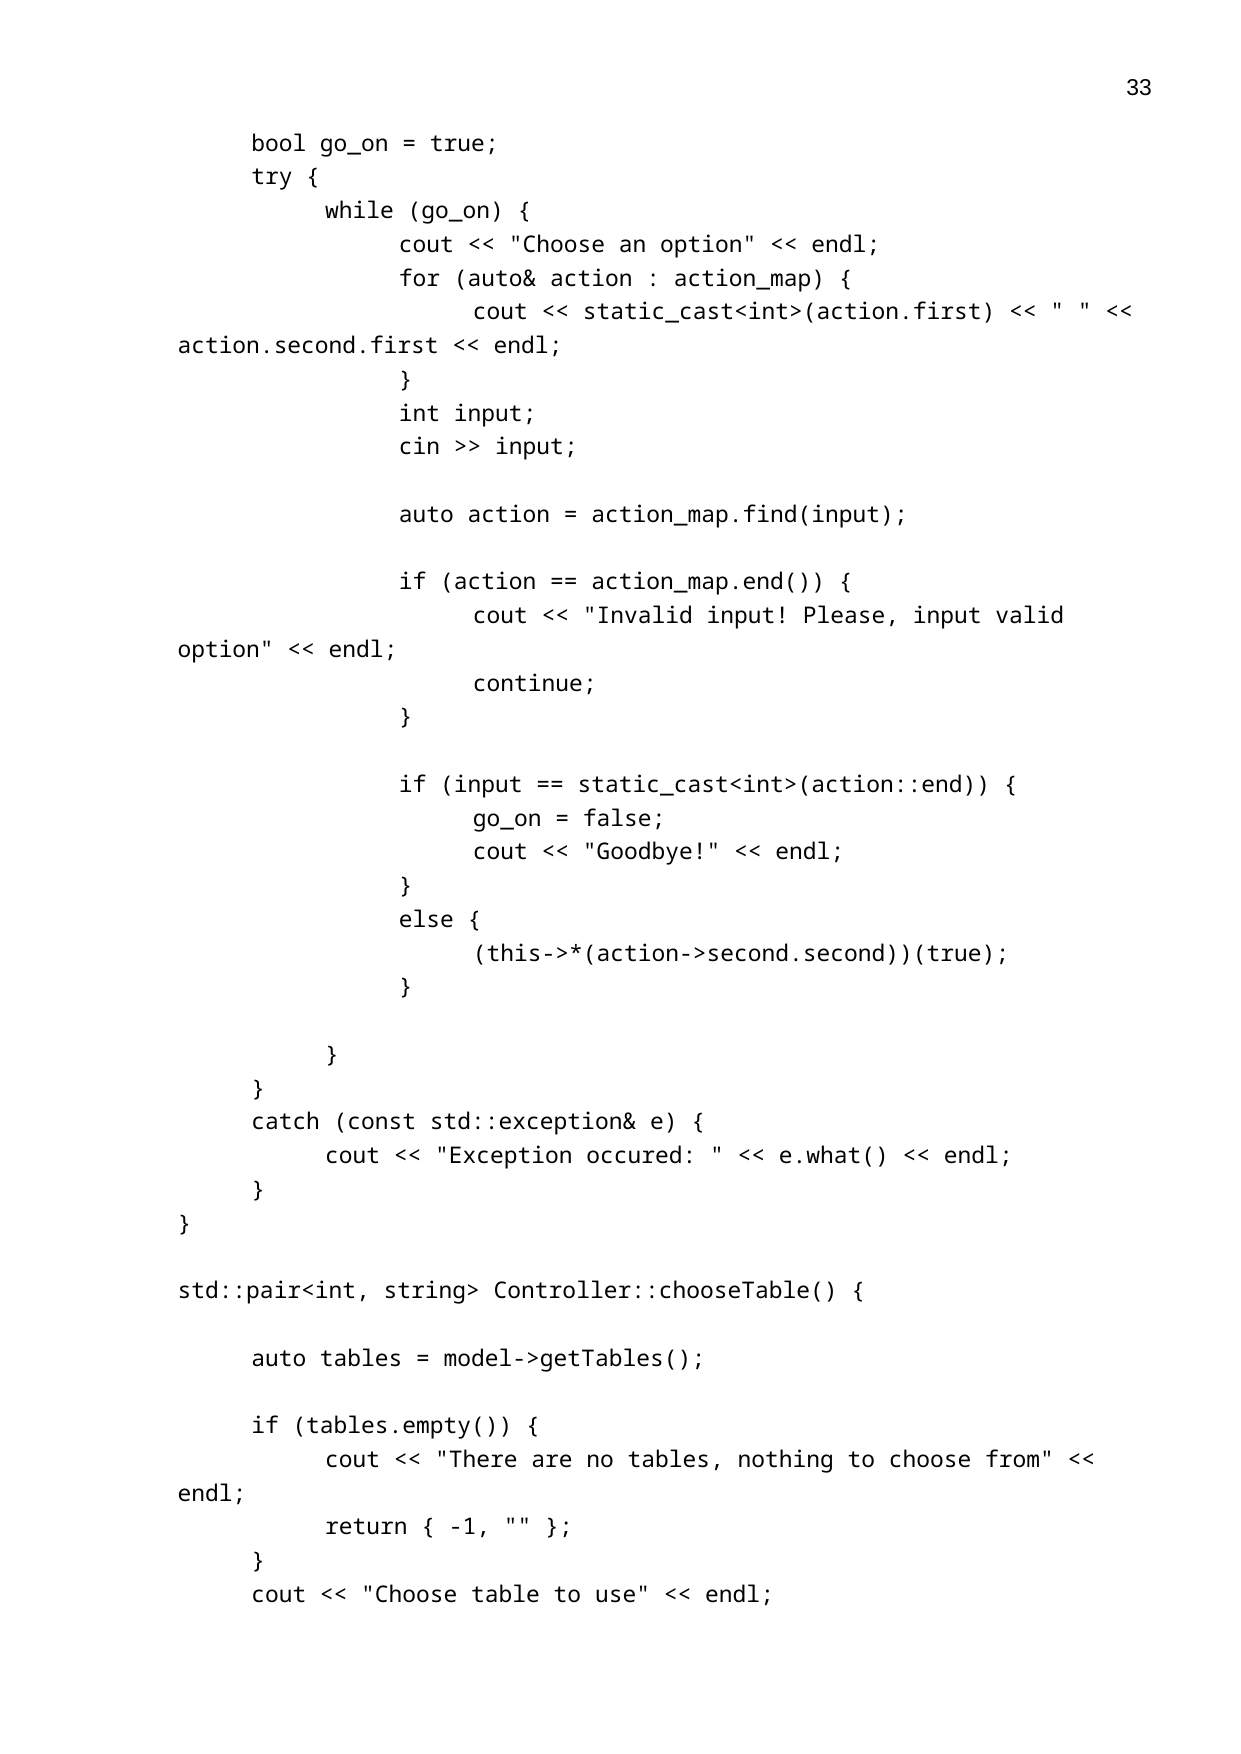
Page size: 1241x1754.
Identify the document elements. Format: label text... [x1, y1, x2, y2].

text if (input == static_cast<int>(action::end)) { [177, 768, 1152, 799]
text } [177, 1038, 1152, 1069]
text try { [177, 160, 1152, 192]
text } [177, 1072, 1152, 1103]
text return { -1, "" }; [177, 1510, 1152, 1542]
text } [177, 1544, 1152, 1575]
text cout << "Choose an option" << endl; [177, 228, 1152, 259]
text (this->*(action->second.second))(true); [177, 937, 1152, 968]
text } [177, 363, 1152, 394]
text } [177, 869, 1152, 900]
text if (action == action_map.end()) { [177, 565, 1152, 597]
text } [177, 700, 1152, 732]
text } [177, 1173, 1152, 1204]
text catch (const std::exception& e) { [177, 1105, 1152, 1137]
text cout << "Choose table to use" << endl; [177, 1578, 1152, 1609]
text cout << "Invalid input! Please, input valid option" << endl; [177, 599, 1152, 664]
text for (auto& action : action_map) { [177, 262, 1152, 293]
text auto action = action_map.find(input); [177, 498, 1152, 529]
text go_on = false; [177, 802, 1152, 833]
text cin >> input; [177, 430, 1152, 462]
text while (go_on) { [177, 194, 1152, 225]
text std::pair<int, string> Controller::chooseTable() { [177, 1274, 1152, 1305]
text } [177, 970, 1152, 1002]
text cout << "There are no tables, nothing to choose from" << endl; [177, 1443, 1152, 1508]
text bool go_on = true; [177, 127, 1152, 158]
text cout << "Exception occured: " << e.what() << endl; [177, 1139, 1152, 1170]
text cout << "Goodbye!" << endl; [177, 835, 1152, 867]
text int input; [177, 397, 1152, 428]
text } [177, 1207, 1152, 1238]
text cout << static_cast<int>(action.first) << " " << action.second.first << endl; [177, 295, 1152, 360]
text if (tables.empty()) { [177, 1409, 1152, 1440]
text else { [177, 903, 1152, 934]
text auto tables = model->getTables(); [177, 1342, 1152, 1373]
text continue; [177, 667, 1152, 698]
